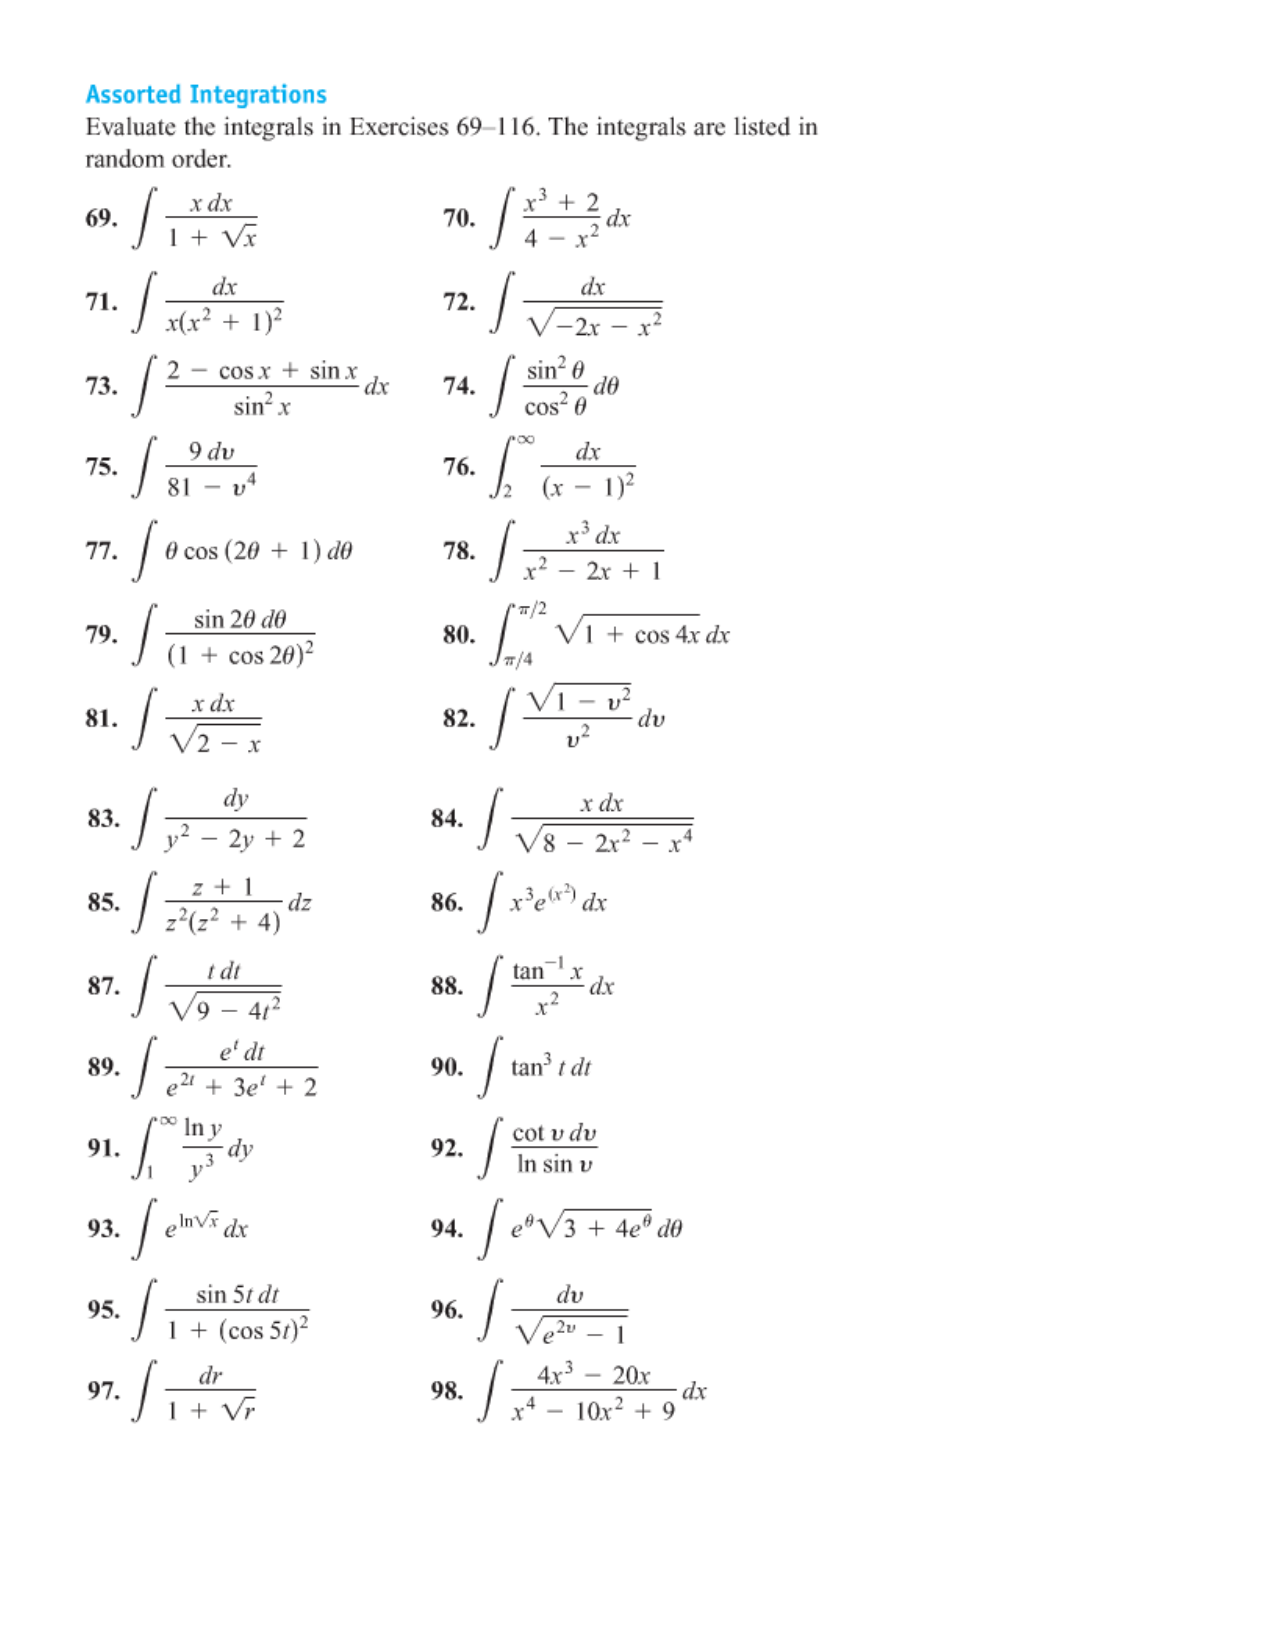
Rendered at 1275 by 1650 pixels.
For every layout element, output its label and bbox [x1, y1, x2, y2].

picture [75, 774, 724, 1441]
picture [75, 75, 824, 771]
